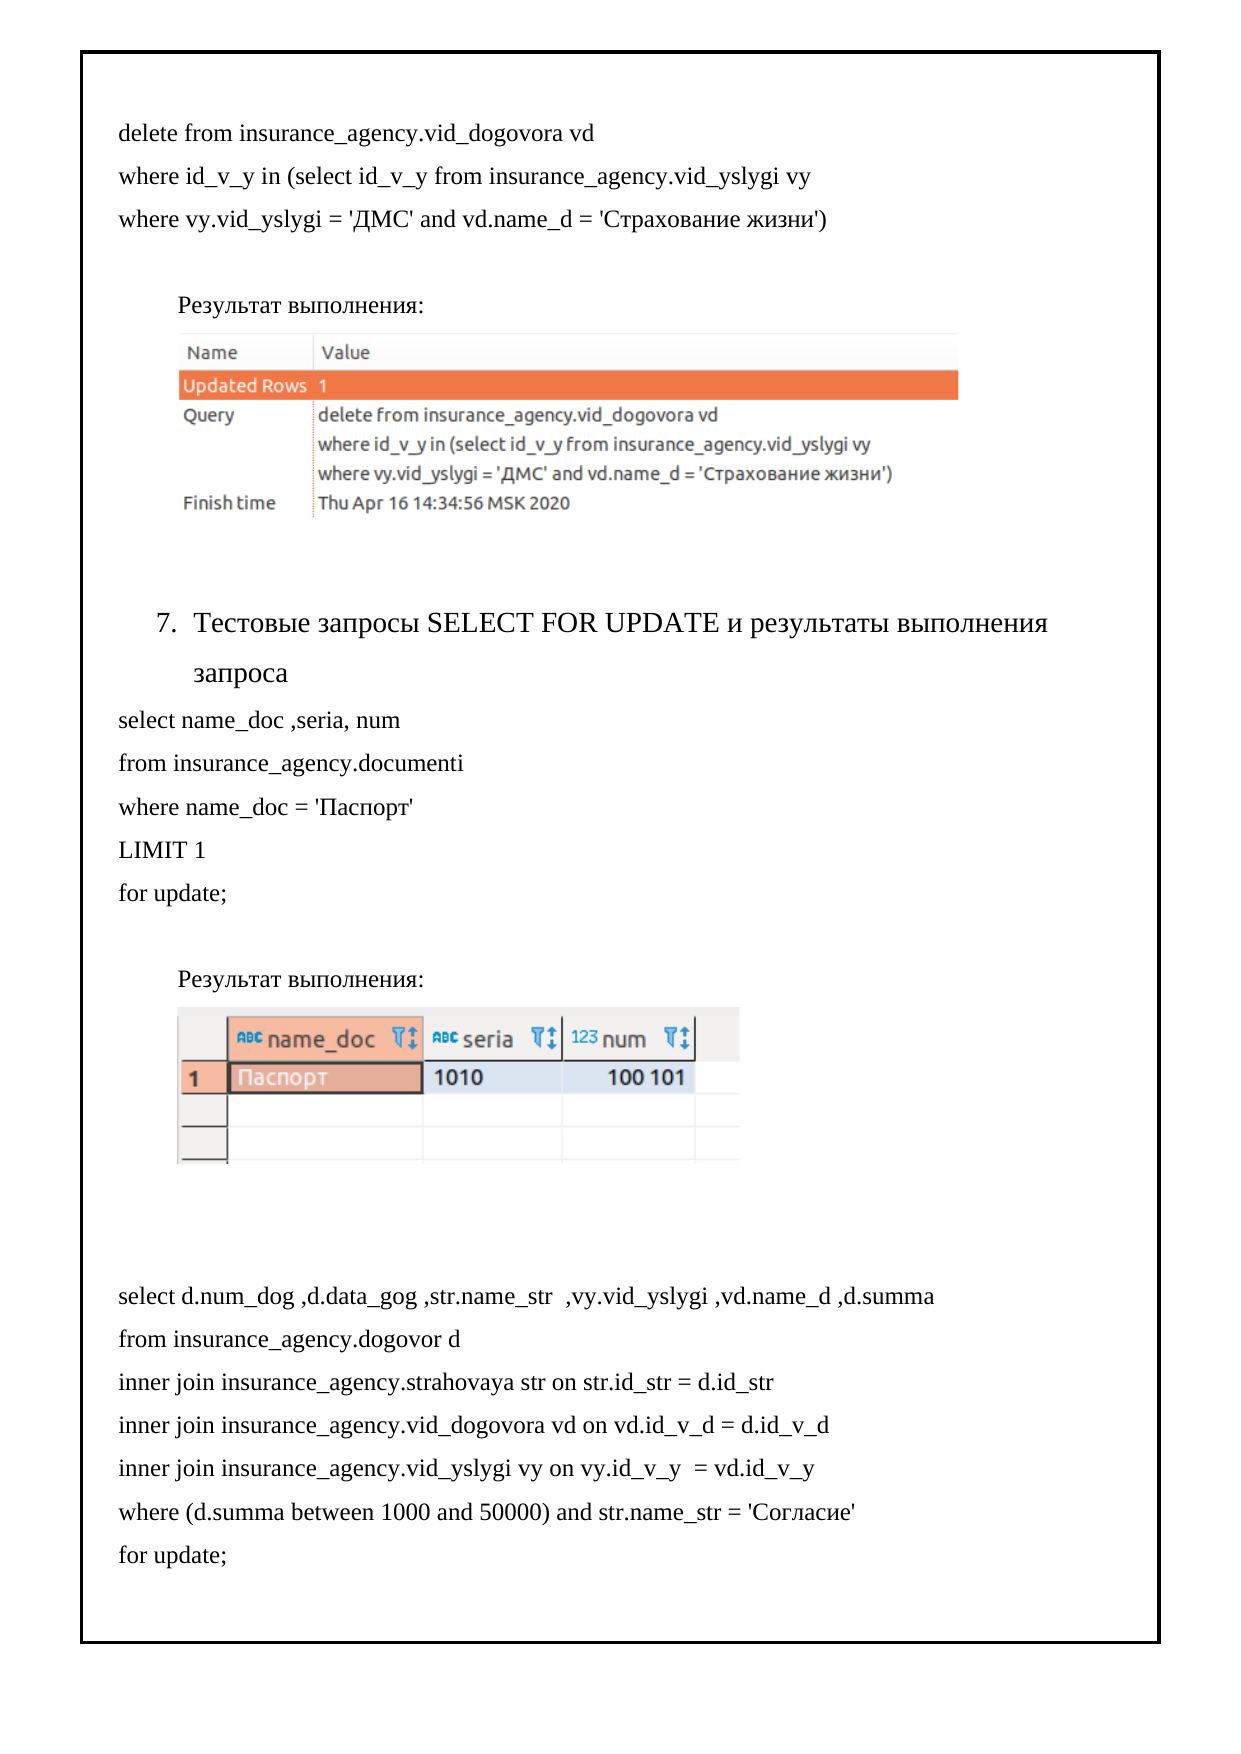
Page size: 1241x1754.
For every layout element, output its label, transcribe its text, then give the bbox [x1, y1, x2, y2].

text where name_doc = 'Паспорт' [118, 792, 1122, 820]
text from insurance_agency.dogovor d [118, 1324, 1122, 1353]
text delete from insurance_agency.vid_dogovora vd [118, 118, 1122, 147]
text for update; [118, 1540, 1122, 1568]
text inner join insurance_agency.strahovaya str on str.id_str = d.id_str [118, 1367, 1122, 1396]
text inner join insurance_agency.vid_yslygi vy on vy.id_v_y = vd.id_v_y [118, 1453, 1122, 1482]
text for update; [118, 878, 1122, 907]
picture [177, 333, 959, 538]
text select name_doc ,seria, num [118, 705, 1122, 734]
text Результат выполнения: [118, 964, 1122, 993]
text where (d.summa between 1000 and 50000) and str.name_str = 'Согласие' [118, 1497, 1122, 1525]
text LIMIT 1 [118, 835, 1122, 863]
text select d.num_dog ,d.data_gog ,str.name_str ,vy.vid_yslygi ,vd.name_d ,d.summa [118, 1281, 1122, 1310]
text where id_v_y in (select id_v_y from insurance_agency.vid_yslygi vy [118, 161, 1122, 190]
list Тестовые запросы SELECT FOR UPDATE и результаты выполнения запроса [156, 605, 1122, 689]
text from insurance_agency.documenti [118, 748, 1122, 777]
text Результат выполнения: [118, 291, 1122, 319]
text where vy.vid_yslygi = 'ДМС' and vd.name_d = 'Страхование жизни') [118, 204, 1122, 233]
picture [177, 1007, 740, 1164]
text inner join insurance_agency.vid_dogovora vd on vd.id_v_d = d.id_v_d [118, 1410, 1122, 1439]
